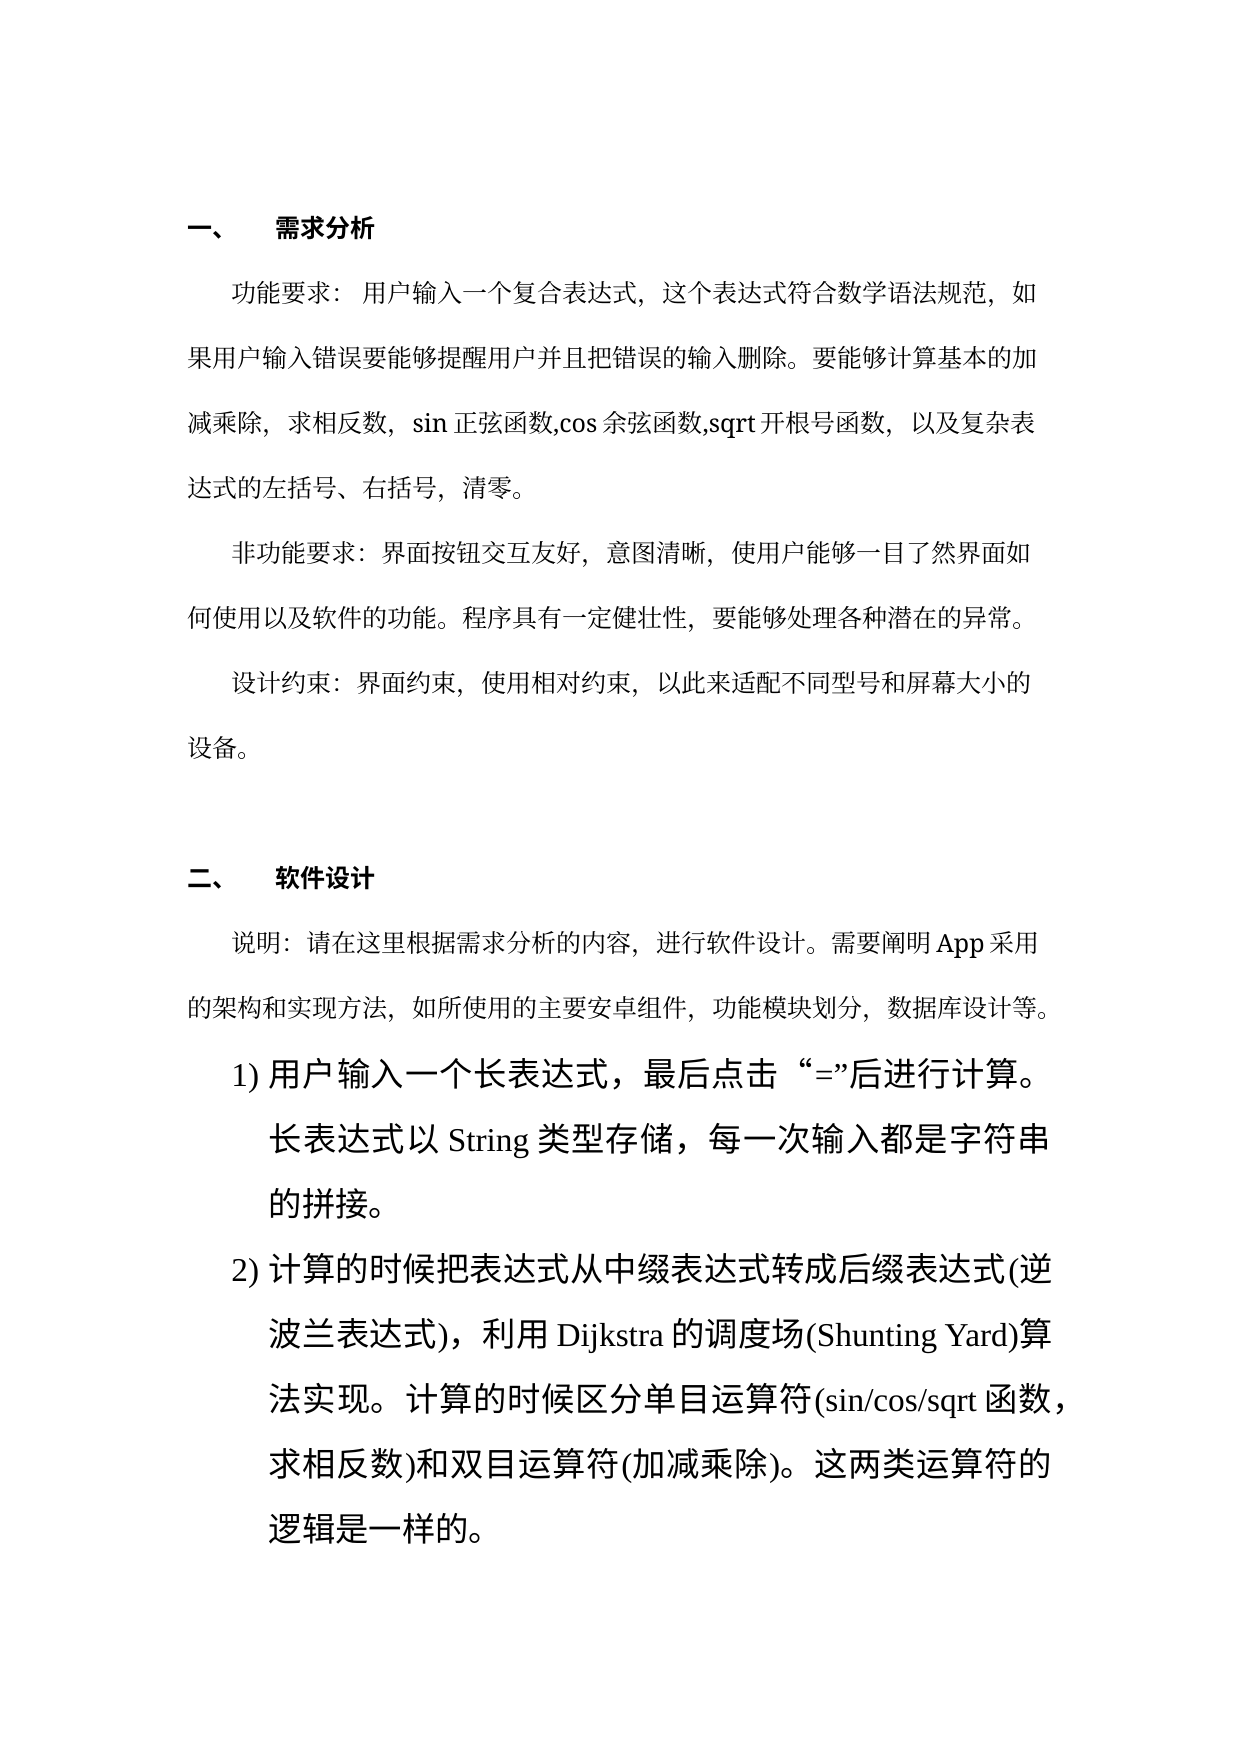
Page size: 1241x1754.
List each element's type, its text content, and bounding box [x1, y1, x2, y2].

list 软件设计 [187, 844, 1053, 909]
list 计算的时候把表达式从中缀表达式转成后缀表达式(逆波兰表达式)，利用Dijkstra的调度场(Shunting Yard)算法实现。计算的时候区分单目运算符(sin/cos/sqrt函数，求相反数)和双目运算符(加减乘除)。这两类运算符的逻辑是一样的。 [231, 1234, 1053, 1559]
text 设计约束：界面约束，使用相对约束，以此来适配不同型号和屏幕大小的设备。 [187, 649, 1053, 779]
text 说明：请在这里根据需求分析的内容，进行软件设计。需要阐明App采用的架构和实现方法，如所使用的主要安卓组件，功能模块划分，数据库设计等。 [187, 909, 1053, 1039]
text 功能要求： 用户输入一个复合表达式，这个表达式符合数学语法规范，如果用户输入错误要能够提醒用户并且把错误的输入删除。要能够计算基本的加减乘除，求相反数，sin正弦函数,cos余弦函数,sqrt开根号函数，以及复杂表达式的左括号、右括号，清零。 [187, 259, 1053, 519]
list 需求分析 [187, 194, 1053, 259]
list 用户输入一个长表达式，最后点击“=”后进行计算。长表达式以String类型存储，每一次输入都是字符串的拼接。 [231, 1039, 1053, 1234]
text 非功能要求：界面按钮交互友好，意图清晰，使用户能够一目了然界面如何使用以及软件的功能。程序具有一定健壮性，要能够处理各种潜在的异常。 [187, 519, 1053, 649]
